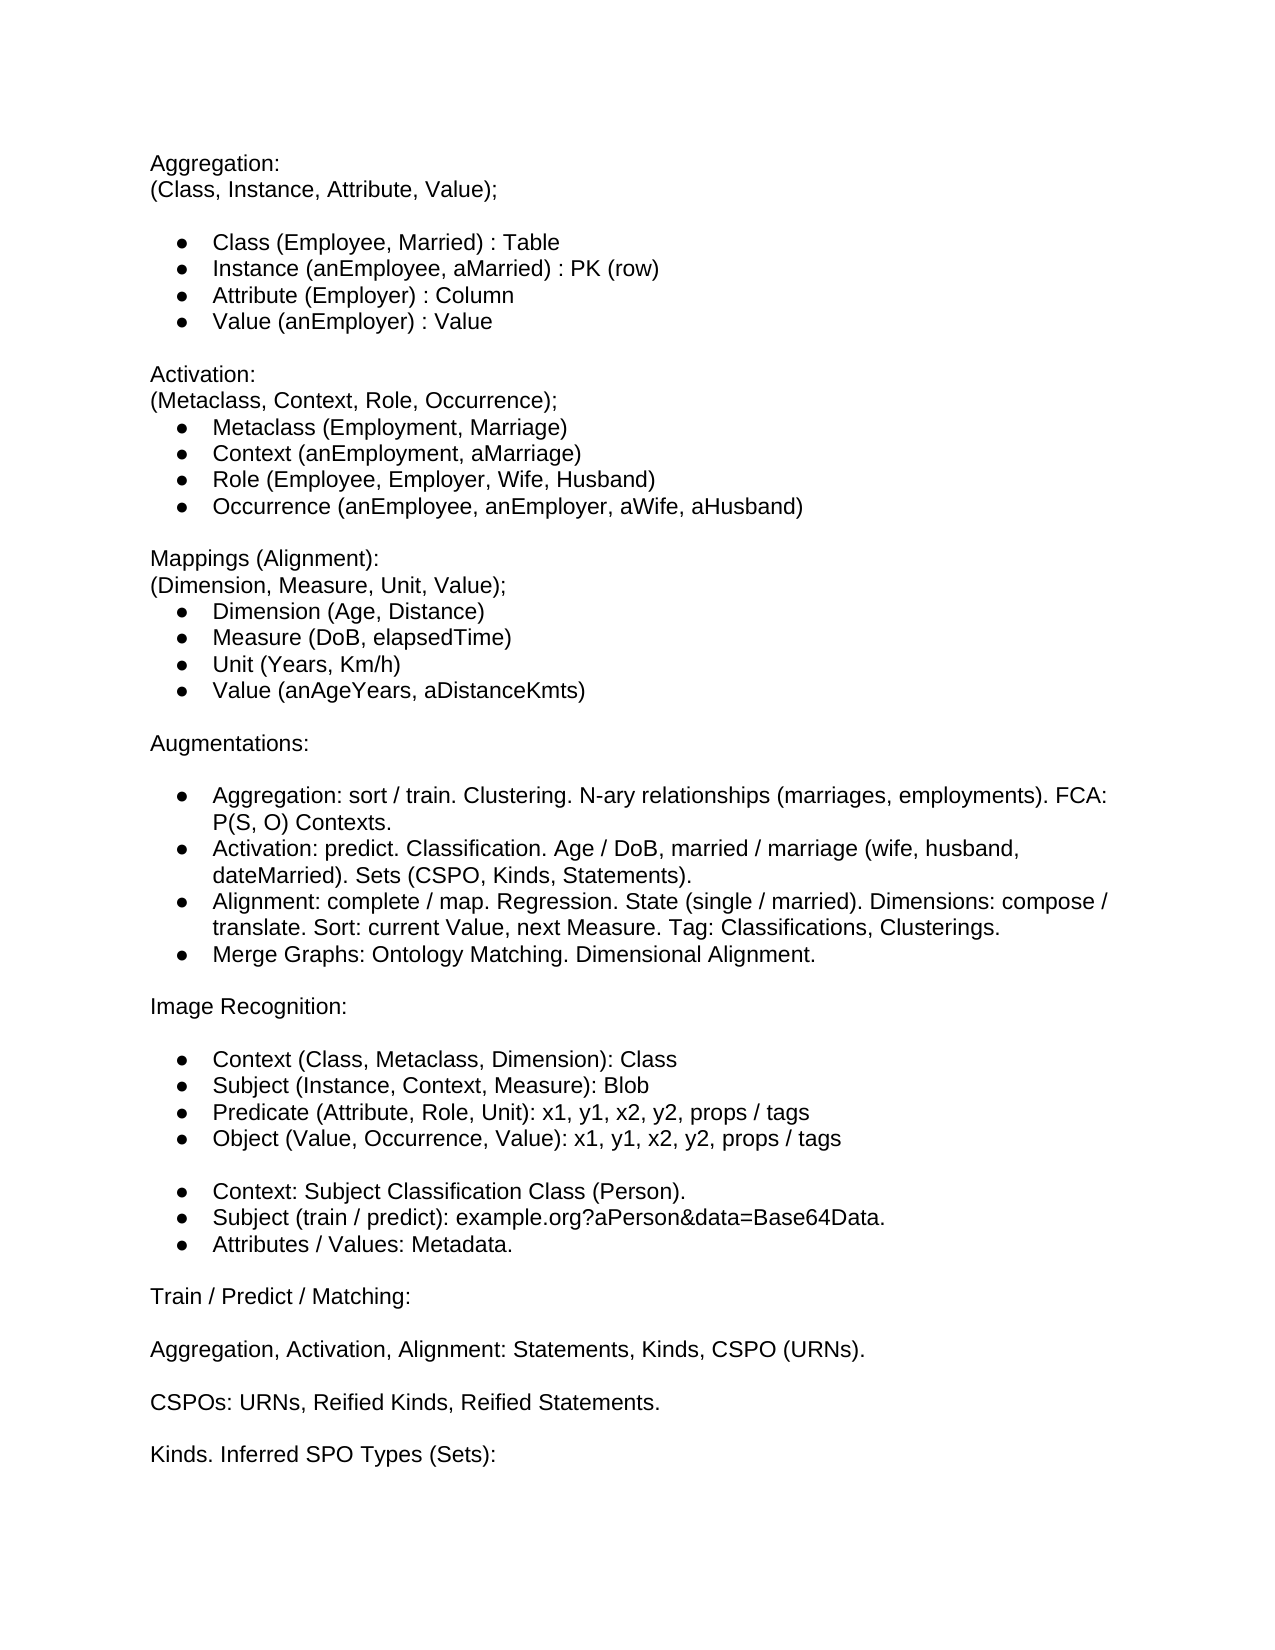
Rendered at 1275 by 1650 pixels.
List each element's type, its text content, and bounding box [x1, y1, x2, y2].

list Occurrence (anEmployee, anEmployer, aWife, aHusband) [175, 493, 1125, 519]
list Subject (train / predict): example.org?aPerson&data=Base64Data. [175, 1204, 1125, 1231]
text (Dimension, Measure, Unit, Value); [150, 572, 1125, 598]
list Attributes / Values: Metadata. [175, 1231, 1125, 1257]
text Aggregation: [150, 150, 1125, 176]
list Value (anAgeYears, aDistanceKmts) [175, 677, 1125, 703]
text Aggregation, Activation, Alignment: Statements, Kinds, CSPO (URNs). [150, 1336, 1125, 1362]
list Object (Value, Occurrence, Value): x1, y1, x2, y2, props / tags [175, 1125, 1125, 1151]
text (Metaclass, Context, Role, Occurrence); [150, 387, 1125, 413]
text Mappings (Alignment): [150, 545, 1125, 572]
text Train / Predict / Matching: [150, 1283, 1125, 1309]
list Subject (Instance, Context, Measure): Blob [175, 1072, 1125, 1099]
list Value (anEmployer) : Value [175, 308, 1125, 334]
list Predicate (Attribute, Role, Unit): x1, y1, x2, y2, props / tags [175, 1099, 1125, 1125]
list Instance (anEmployee, aMarried) : PK (row) [175, 255, 1125, 282]
list Aggregation: sort / train. Clustering. N-ary relationships (marriages, employments). FCA: P(S, O) Contexts. [175, 782, 1125, 835]
text Activation: [150, 361, 1125, 387]
list Context (anEmployment, aMarriage) [175, 440, 1125, 466]
text CSPOs: URNs, Reified Kinds, Reified Statements. [150, 1389, 1125, 1415]
text Augmentations: [150, 730, 1125, 756]
list Attribute (Employer) : Column [175, 282, 1125, 308]
list Context: Subject Classification Class (Person). [175, 1178, 1125, 1204]
list Measure (DoB, elapsedTime) [175, 624, 1125, 651]
list Context (Class, Metaclass, Dimension): Class [175, 1046, 1125, 1072]
list Dimension (Age, Distance) [175, 598, 1125, 624]
list Class (Employee, Married) : Table [175, 229, 1125, 255]
text Image Recognition: [150, 993, 1125, 1020]
text Kinds. Inferred SPO Types (Sets): [150, 1441, 1125, 1468]
list Activation: predict. Classification. Age / DoB, married / marriage (wife, husband, dateMarried). Sets (CSPO, Kinds, Statements). [175, 835, 1125, 888]
list Unit (Years, Km/h) [175, 651, 1125, 677]
list Metaclass (Employment, Marriage) [175, 413, 1125, 440]
list Role (Employee, Employer, Wife, Husband) [175, 466, 1125, 493]
text (Class, Instance, Attribute, Value); [150, 176, 1125, 203]
list Merge Graphs: Ontology Matching. Dimensional Alignment. [175, 941, 1125, 967]
list Alignment: complete / map. Regression. State (single / married). Dimensions: compose / translate. Sort: current Value, next Measure. Tag: Classifications, Clusterings. [175, 888, 1125, 941]
